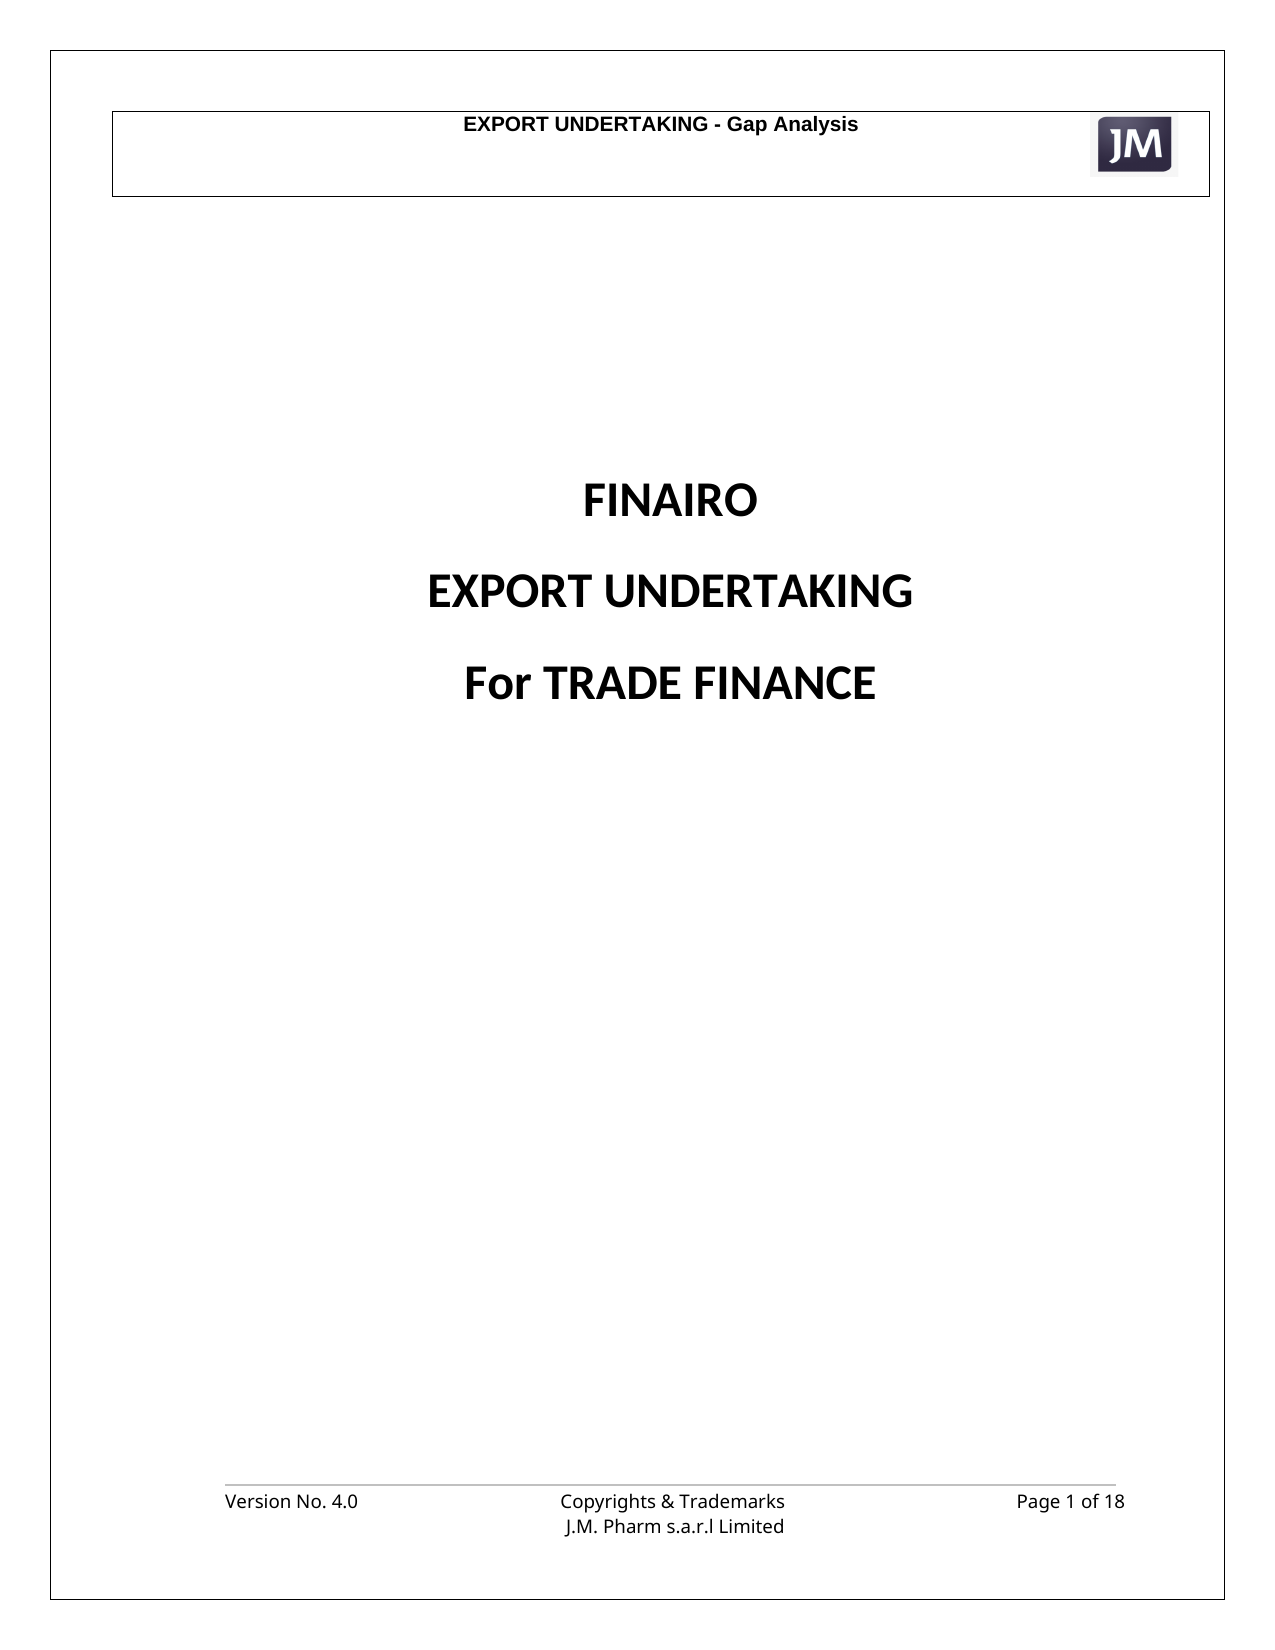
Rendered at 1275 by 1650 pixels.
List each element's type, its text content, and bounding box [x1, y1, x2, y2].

text FINAIRO [225, 468, 1116, 529]
text For TRADE FINANCE [225, 651, 1116, 712]
picture [1090, 112, 1179, 177]
text EXPORT UNDERTAKING [225, 559, 1116, 620]
